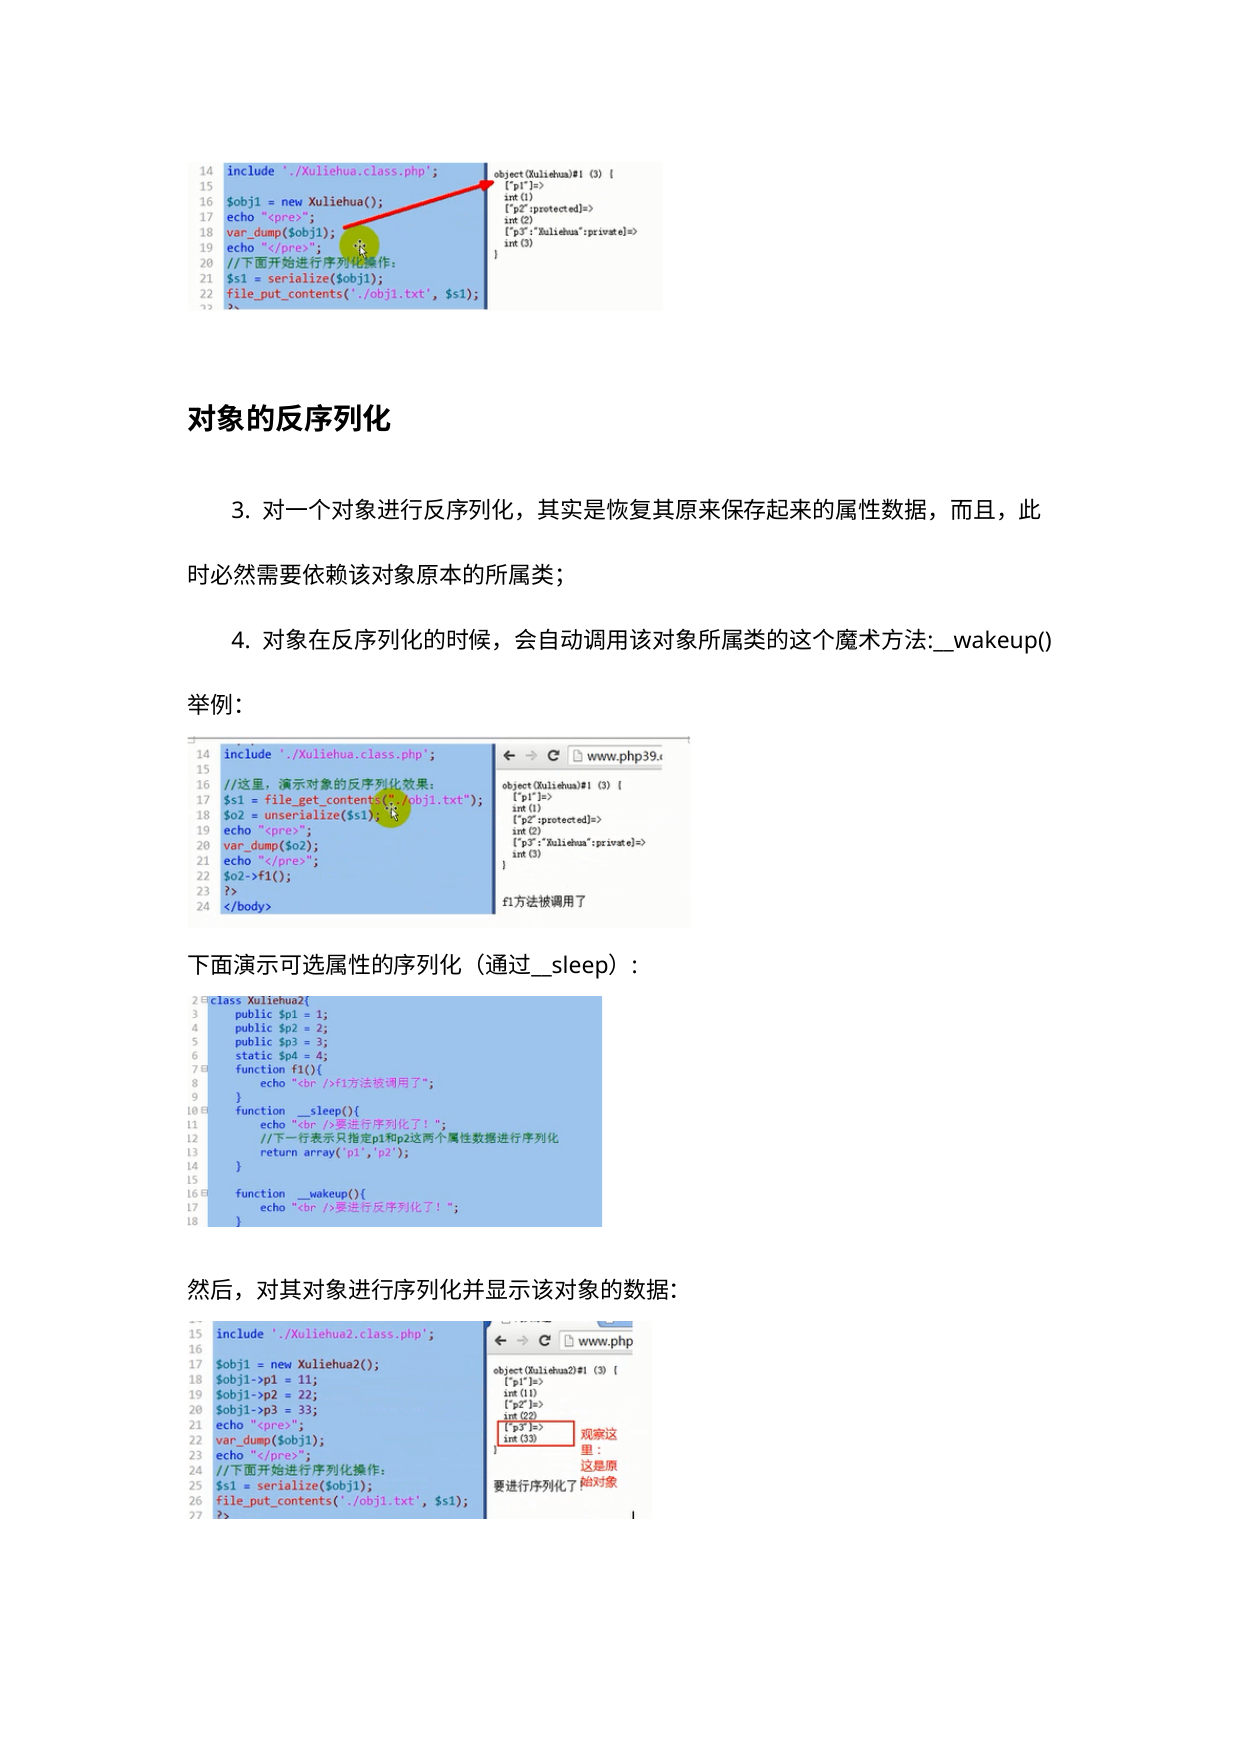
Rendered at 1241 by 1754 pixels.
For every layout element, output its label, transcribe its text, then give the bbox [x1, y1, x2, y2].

text 下面演示可选属性的序列化（通过__sleep）: [187, 931, 1053, 996]
list 对一个对象进行反序列化，其实是恢复其原来保存起来的属性数据，而且，此时必然需要依赖该对象原本的所属类； [187, 476, 1053, 606]
picture [187, 736, 690, 928]
text 举例： [187, 671, 1053, 736]
picture [187, 1321, 653, 1519]
text 对象的反序列化 [187, 384, 1053, 449]
list 对象在反序列化的时候，会自动调用该对象所属类的这个魔术方法:__wakeup() [187, 606, 1053, 671]
picture [187, 996, 603, 1227]
picture [187, 162, 663, 311]
text 然后，对其对象进行序列化并显示该对象的数据： [187, 1256, 1053, 1321]
